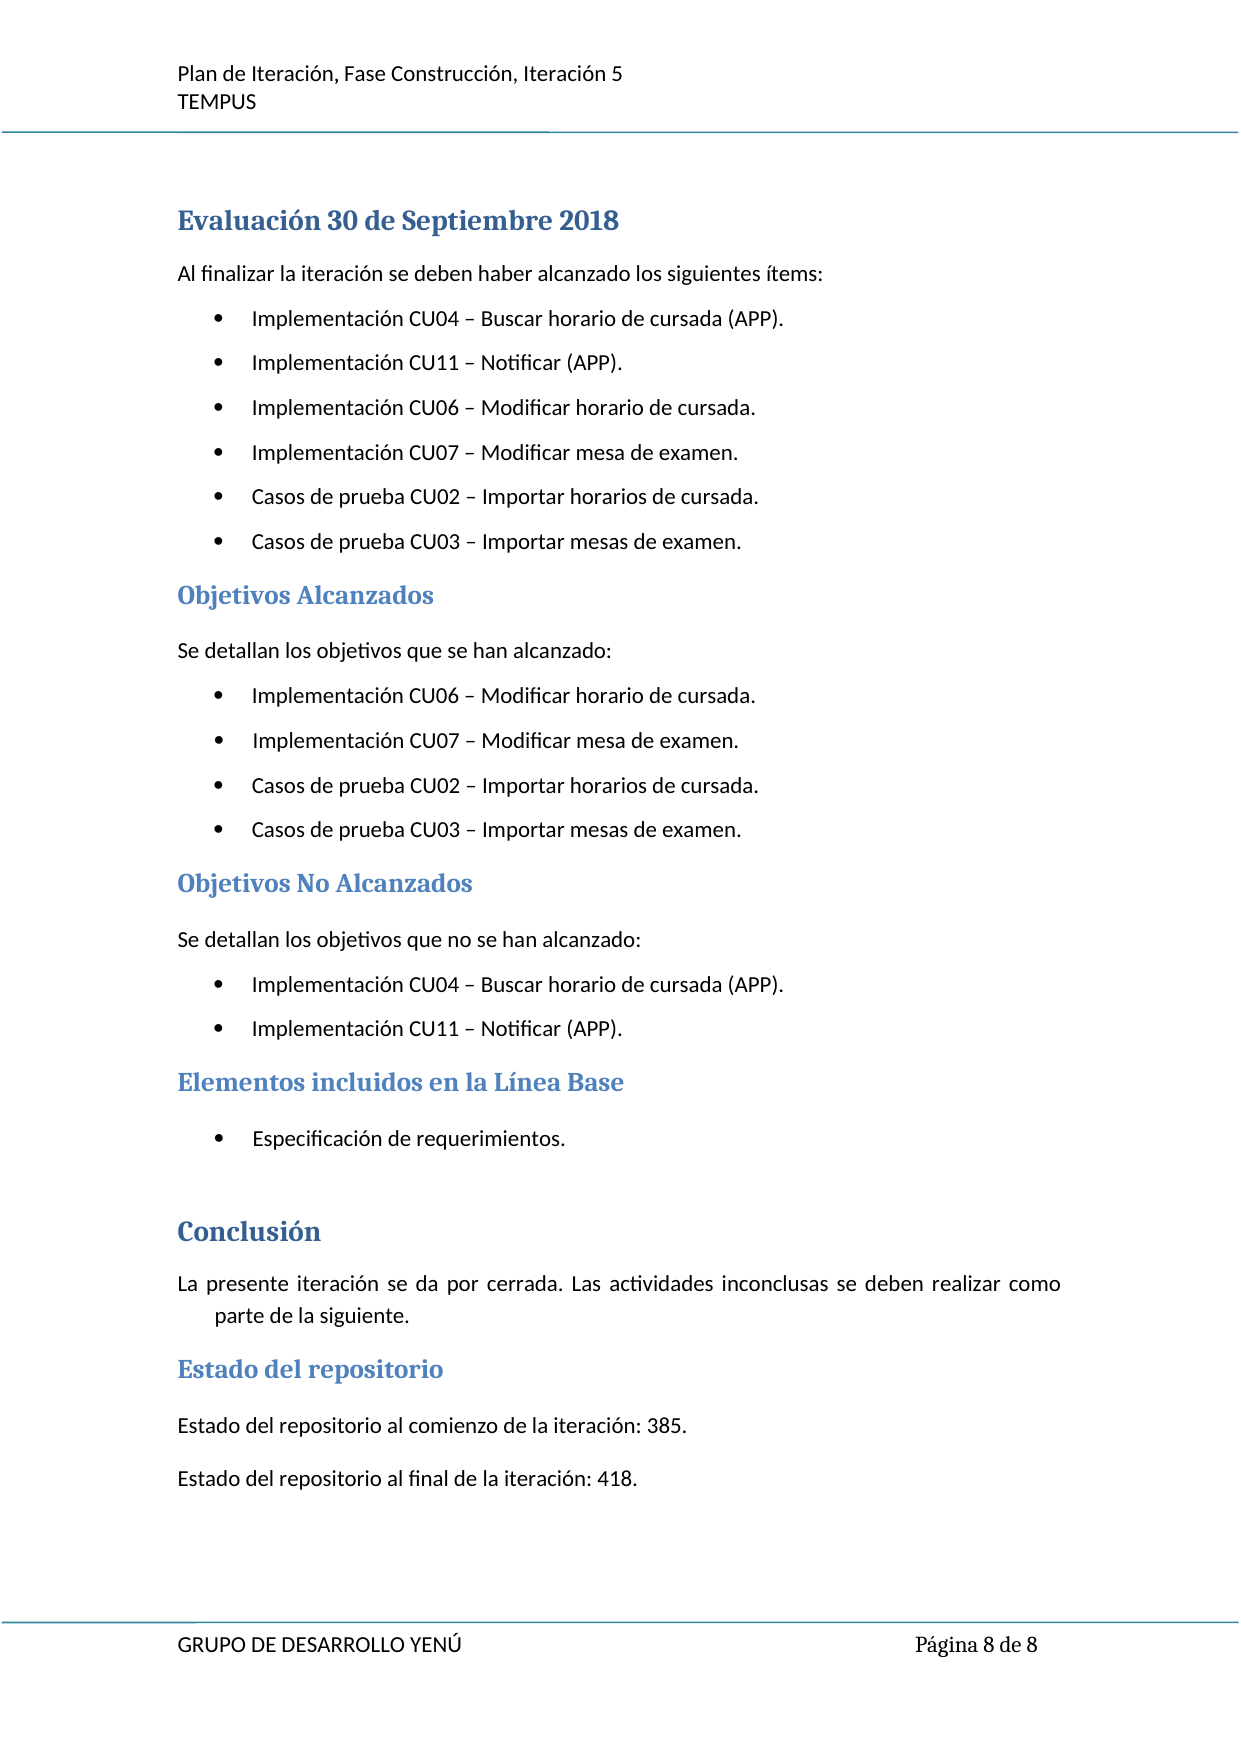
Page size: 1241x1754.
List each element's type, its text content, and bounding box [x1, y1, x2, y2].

list Implementación CU06 – Modificar horario de cursada. [214, 393, 1063, 421]
list Implementación CU06 – Modificar horario de cursada. [214, 681, 1063, 709]
list Implementación CU04 – Buscar horario de cursada (APP). [214, 970, 1063, 998]
list Implementación CU11 – Notificar (APP). [214, 1014, 1063, 1042]
list Implementación CU04 – Buscar horario de cursada (APP). [214, 304, 1063, 332]
text Estado del repositorio al comienzo de la iteración: 385. [177, 1411, 1063, 1439]
text Se detallan los objetivos que no se han alcanzado: [177, 925, 1063, 953]
text Se detallan los objetivos que se han alcanzado: [177, 637, 1063, 665]
list Casos de prueba CU03 – Importar mesas de examen. [214, 815, 1063, 843]
text Estado del repositorio al final de la iteración: 418. [177, 1464, 1063, 1492]
text Objetivos Alcanzados [177, 580, 1063, 611]
list Especificación de requerimientos. [215, 1124, 1063, 1152]
text Elementos incluidos en la Línea Base [177, 1067, 1063, 1098]
text Estado del repositorio [177, 1354, 1063, 1385]
text Al finalizar la iteración se deben haber alcanzado los siguientes ítems: [177, 259, 1063, 287]
list Implementación CU07 – Modificar mesa de examen. [215, 726, 1063, 754]
list Implementación CU07 – Modificar mesa de examen. [214, 438, 1063, 466]
text La presente iteración se da por cerrada. Las actividades inconclusas se deben realizar como parte de la siguiente. [177, 1269, 1063, 1329]
list Casos de prueba CU02 – Importar horarios de cursada. [214, 771, 1063, 799]
text Evaluación 30 de Septiembre 2018 [177, 204, 1063, 238]
text Conclusión [177, 1215, 1063, 1248]
list Casos de prueba CU03 – Importar mesas de examen. [214, 527, 1063, 555]
text Objetivos No Alcanzados [177, 868, 1063, 899]
list Casos de prueba CU02 – Importar horarios de cursada. [214, 482, 1063, 510]
list Implementación CU11 – Notificar (APP). [214, 348, 1063, 376]
